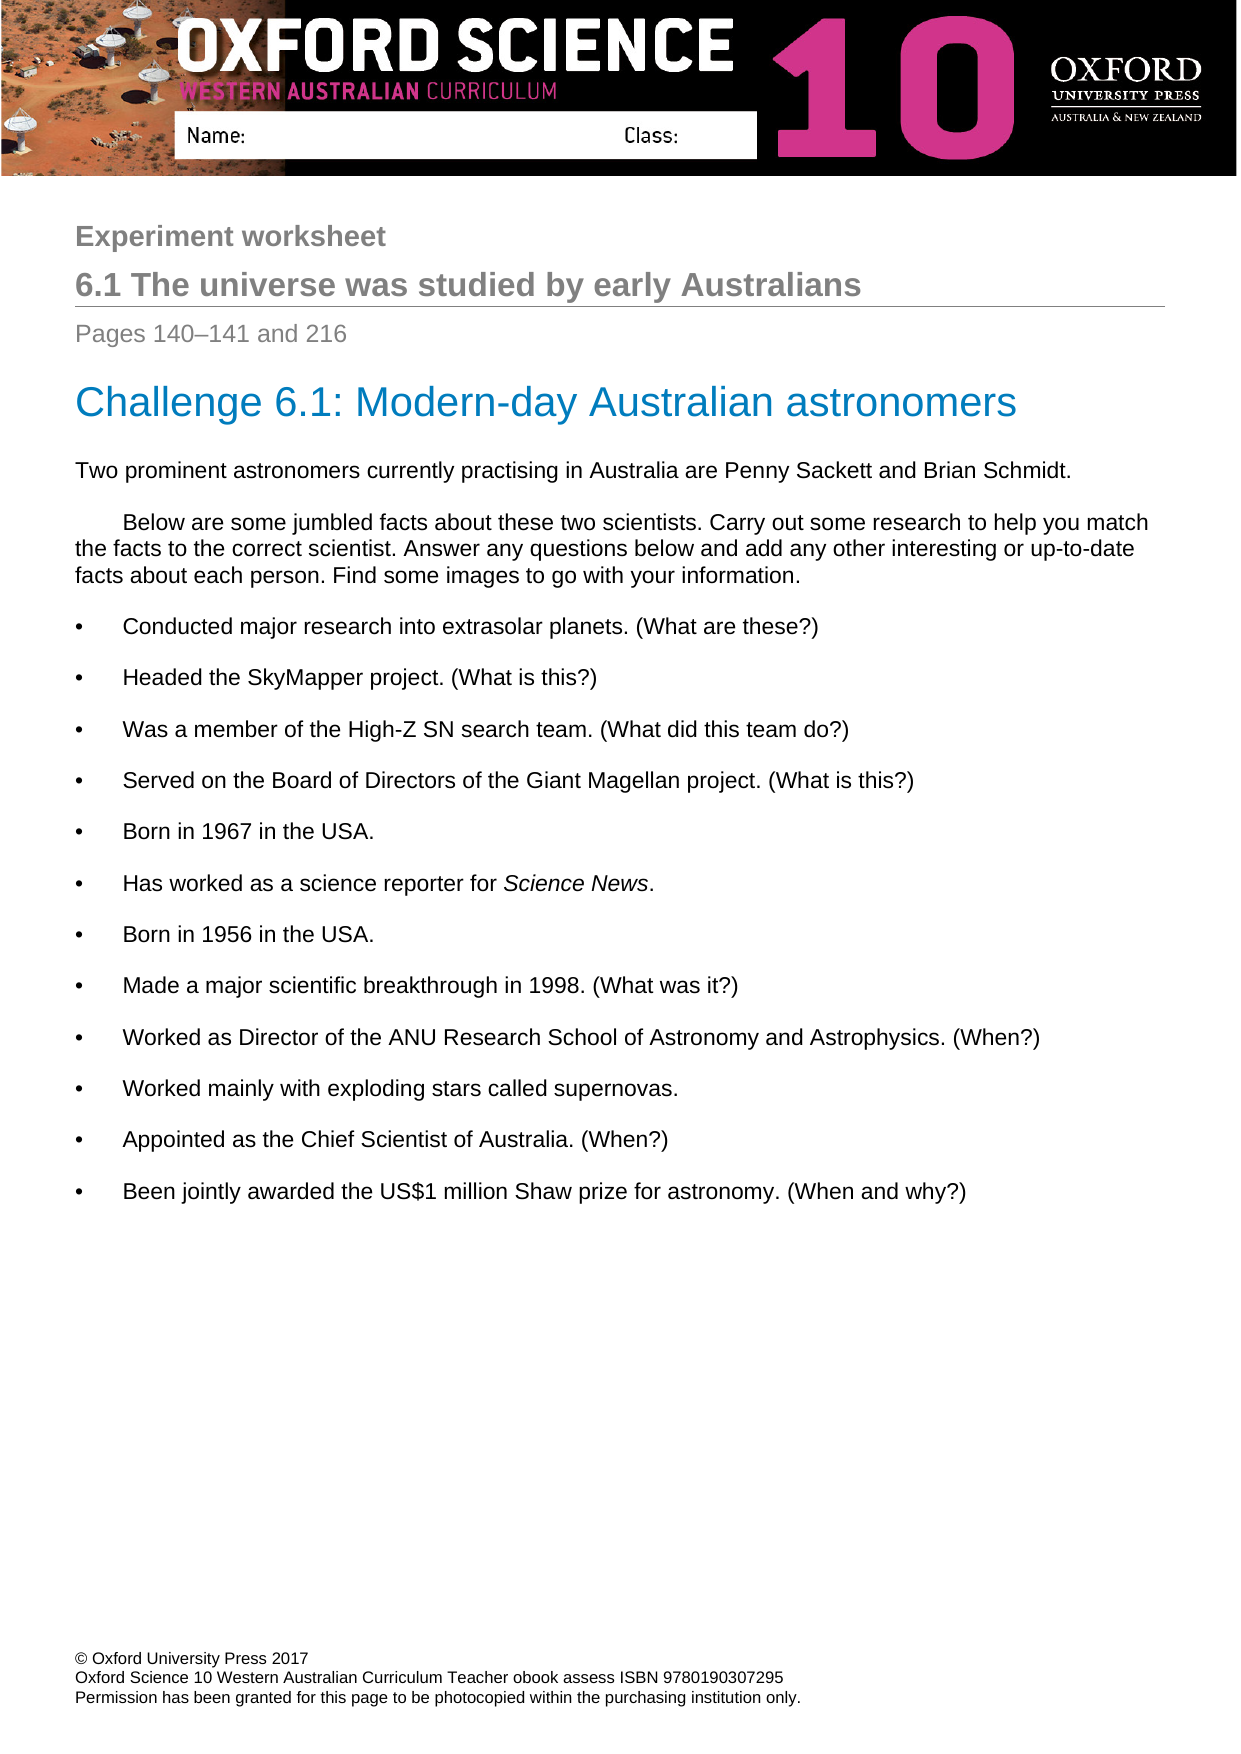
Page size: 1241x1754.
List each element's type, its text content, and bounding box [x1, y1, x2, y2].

list • Served on the Board of Directors of the Giant Magellan project. (What is this?) [75, 767, 1165, 793]
list • Headed the SkyMapper project. (What is this?) [75, 664, 1165, 691]
list • Was a member of the High-Z SN search team. (What did this team do?) [75, 716, 1165, 742]
text Below are some jumbled facts about these two scientists. Carry out some research to help you match the facts to the correct scientist. Answer any questions below and add any other interesting or up-to-date facts about each person. Find some images to go with your information. [75, 509, 1165, 588]
list • Conducted major research into extrasolar planets. (What are these?) [75, 613, 1165, 639]
text Two prominent astronomers currently practising in Australia are Penny Sackett and Brian Schmidt. [75, 457, 1165, 484]
list • Born in 1956 in the USA. [75, 921, 1165, 947]
text Experiment worksheet [75, 219, 1165, 253]
list • Born in 1967 in the USA. [75, 818, 1165, 845]
text Pages 140–141 and 216 [75, 319, 1165, 348]
list • Appointed as the Chief Scientist of Australia. (When?) [75, 1126, 1165, 1153]
list • Worked mainly with exploding stars called supernovas. [75, 1075, 1165, 1101]
list • Been jointly awarded the US$1 million Shaw prize for astronomy. (When and why?) [75, 1178, 1165, 1204]
text Challenge 6.1: Modern-day Australian astronomers [75, 377, 1165, 425]
text 6.1 The universe was studied by early Australians [75, 265, 1165, 306]
list • Worked as Director of the ANU Research School of Astronomy and Astrophysics. (When?) [75, 1024, 1165, 1050]
list • Made a major scientific breakthrough in 1998. (What was it?) [75, 972, 1165, 999]
list • Has worked as a science reporter for Science News. [75, 870, 1165, 896]
picture [0, 0, 1236, 175]
